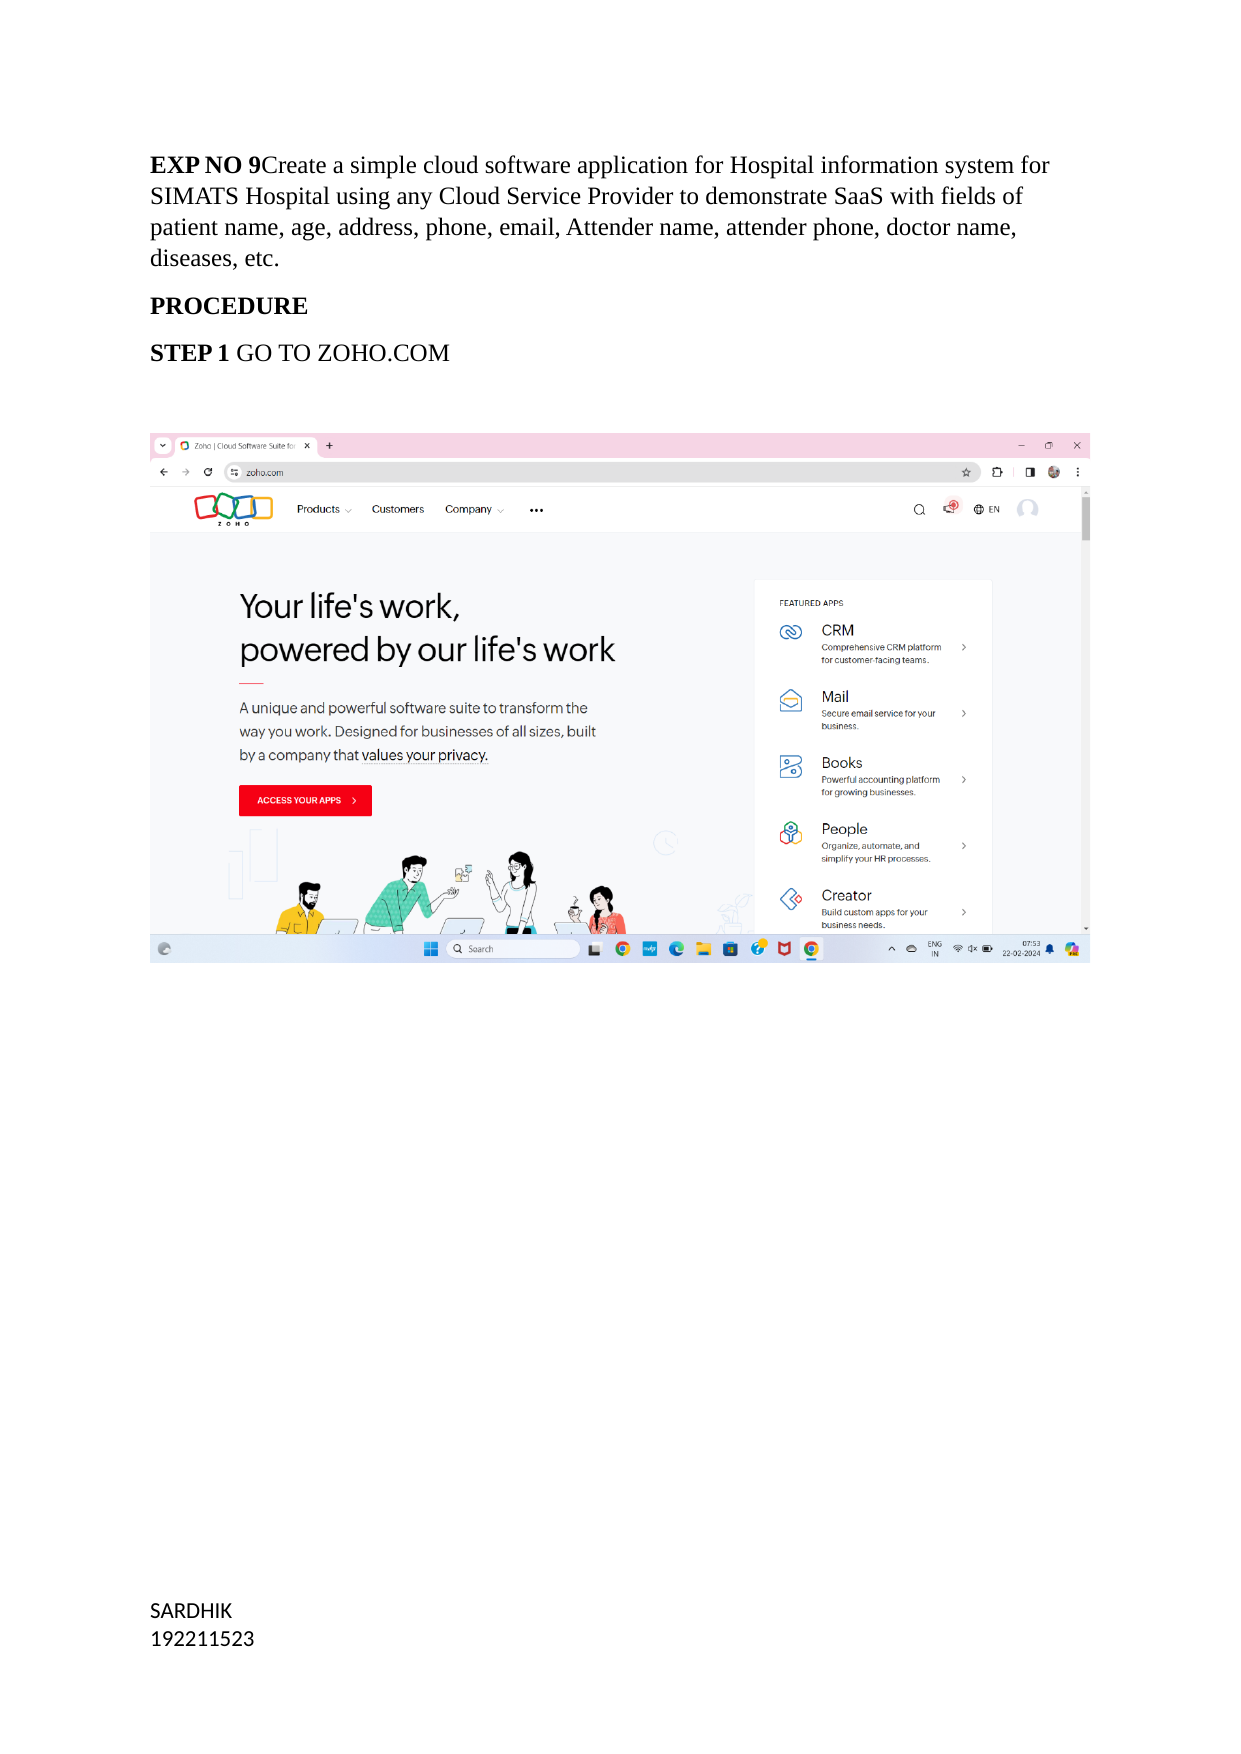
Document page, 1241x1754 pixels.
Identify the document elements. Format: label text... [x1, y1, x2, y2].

text STEP 1 GO TO ZOHO.COM [150, 338, 1090, 367]
text EXP NO 9Create a simple cloud software application for Hospital information system for SIMATS Hospital using any Cloud Service Provider to demonstrate SaaS with fields of patient name, age, address, phone, email, Attender name, attender phone, doctor name, diseases, etc. [150, 150, 1090, 272]
picture [150, 433, 1091, 963]
text PROCEDURE [150, 291, 1090, 319]
